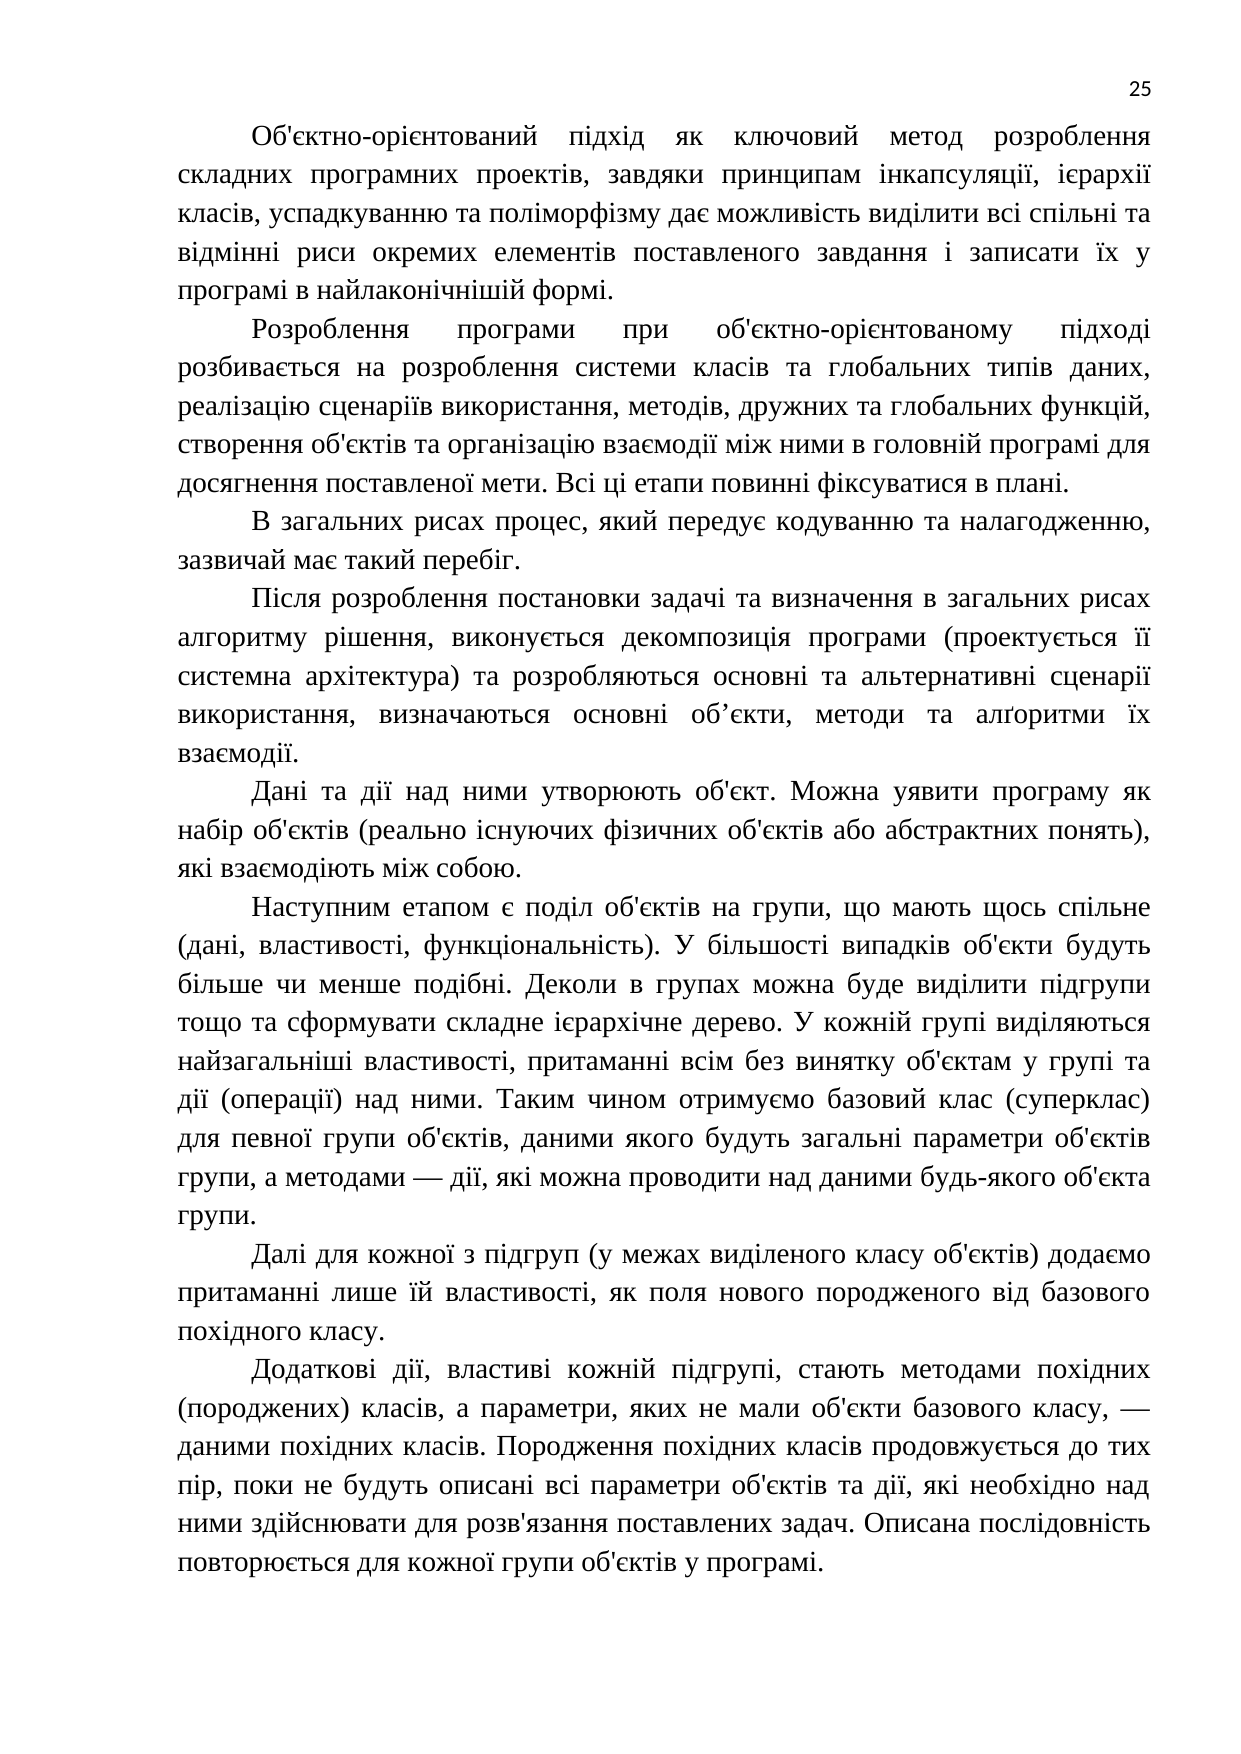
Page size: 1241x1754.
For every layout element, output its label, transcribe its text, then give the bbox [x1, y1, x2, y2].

text Після розроблення постановки задачі та визначення в загальних рисах алгоритму рішення, виконується декомпозиція програми (проектується її системна архітектура) та розробляються основні та альтернативні сценарії використання, визначаються основні об’єкти, методи та алґоритми їх взаємодії. [177, 581, 1152, 768]
text Дані та дії над ними утворюють об'єкт. Можна уявити програму як набір об'єктів (реально існуючих фізичних об'єктів або абстрактних понять), які взаємодіють між собою. [177, 773, 1152, 884]
text Об'єктно-орієнтований підхід як ключовий метод розроблення складних програмних проектів, завдяки принципам інкапсуляції, ієрархії класів, успадкуванню та поліморфізму дає можливість виділити всі спільні та відмінні риси окремих елементів поставленого завдання і записати їх у програмі в найлаконічнішій формі. [177, 118, 1152, 306]
text В загальних рисах процес, який передує кодуванню та налагодженню, зазвичай має такий перебіг. [177, 503, 1152, 576]
text Далі для кожної з підгруп (у межах виділеного класу об'єктів) додаємо притаманні лише їй властивості, як поля нового породженого від базового похідного класу. [177, 1236, 1152, 1346]
text Додаткові дії, властиві кожній підгрупі, стають методами похідних (породжених) класів, а параметри, яких не мали об'єкти базового класу, — даними похідних класів. Породження похідних класів продовжується до тих пір, поки не будуть описані всі параметри об'єктів та дії, які необхідно над ними здійснювати для розв'язання поставлених задач. Описана послідовність повторюється для кожної групи об'єктів у програмі. [177, 1351, 1152, 1578]
text Розроблення програми при об'єктно-орієнтованому підході розбивається на розроблення системи класів та глобальних типів даних, реалізацію сценаріїв використання, методів, дружних та глобальних функцій, створення об'єктів та організацію взаємодії між ними в головній програмі для досягнення поставленої мети. Всі ці етапи повинні фіксуватися в плані. [177, 311, 1152, 498]
text Наступним етапом є поділ об'єктів на групи, що мають щось спільне (дані, властивості, функціональність). У більшості випадків об'єкти будуть більше чи менше подібні. Деколи в групах можна буде виділити підгрупи тощо та сформувати складне ієрархічне дерево. У кожній групі виділяються найзагальніші властивості, притаманні всім без винятку об'єктам у групі та дії (операції) над ними. Таким чином отримуємо базовий клас (суперклас) для певної групи об'єктів, даними якого будуть загальні параметри об'єктів групи, а методами — дії, які можна проводити над даними будь-якого об'єкта групи. [177, 889, 1152, 1231]
